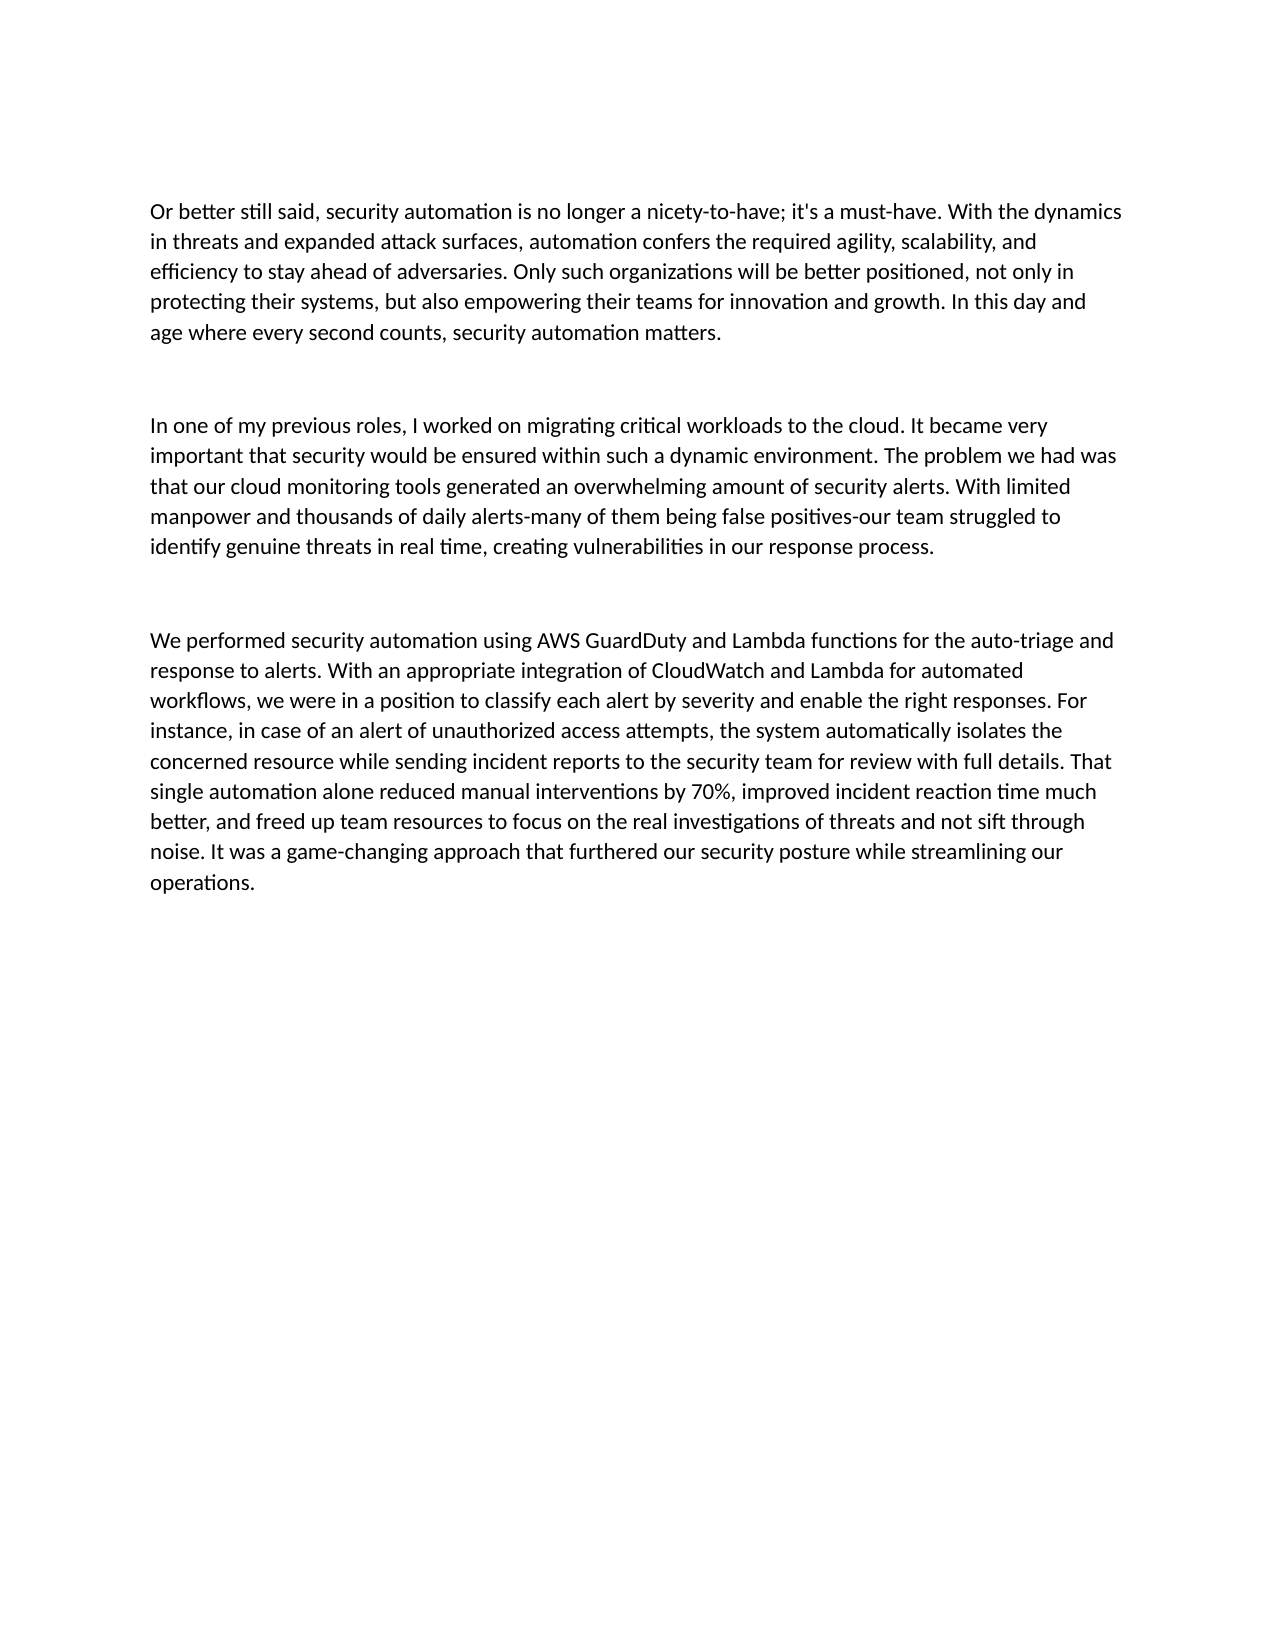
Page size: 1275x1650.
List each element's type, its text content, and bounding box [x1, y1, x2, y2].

text In one of my previous roles, I worked on migrating critical workloads to the cloud. It became very important that security would be ensured within such a dynamic environment. The problem we had was that our cloud monitoring tools generated an overwhelming amount of security alerts. With limited manpower and thousands of daily alerts-many of them being false positives-our team struggled to identify genuine threats in real time, creating vulnerabilities in our response process. [150, 411, 1125, 560]
text We performed security automation using AWS GuardDuty and Lambda functions for the auto-triage and response to alerts. With an appropriate integration of CloudWatch and Lambda for automated workflows, we were in a position to classify each alert by severity and enable the right responses. For instance, in case of an alert of unauthorized access attempts, the system automatically isolates the concerned resource while sending incident reports to the security team for review with full details. That single automation alone reduced manual interventions by 70%, improved incident reaction time much better, and freed up team resources to focus on the real investigations of threats and not sift through noise. It was a game-changing approach that furthered our security posture while streamlining our operations. [150, 626, 1125, 896]
text Or better still said, security automation is no longer a nicety-to-have; it's a must-have. With the dynamics in threats and expanded attack surfaces, automation confers the required agility, scalability, and efficiency to stay ahead of adversaries. Only such organizations will be better positioned, not only in protecting their systems, but also empowering their teams for innovation and growth. In this day and age where every second counts, security automation matters. [150, 197, 1125, 346]
